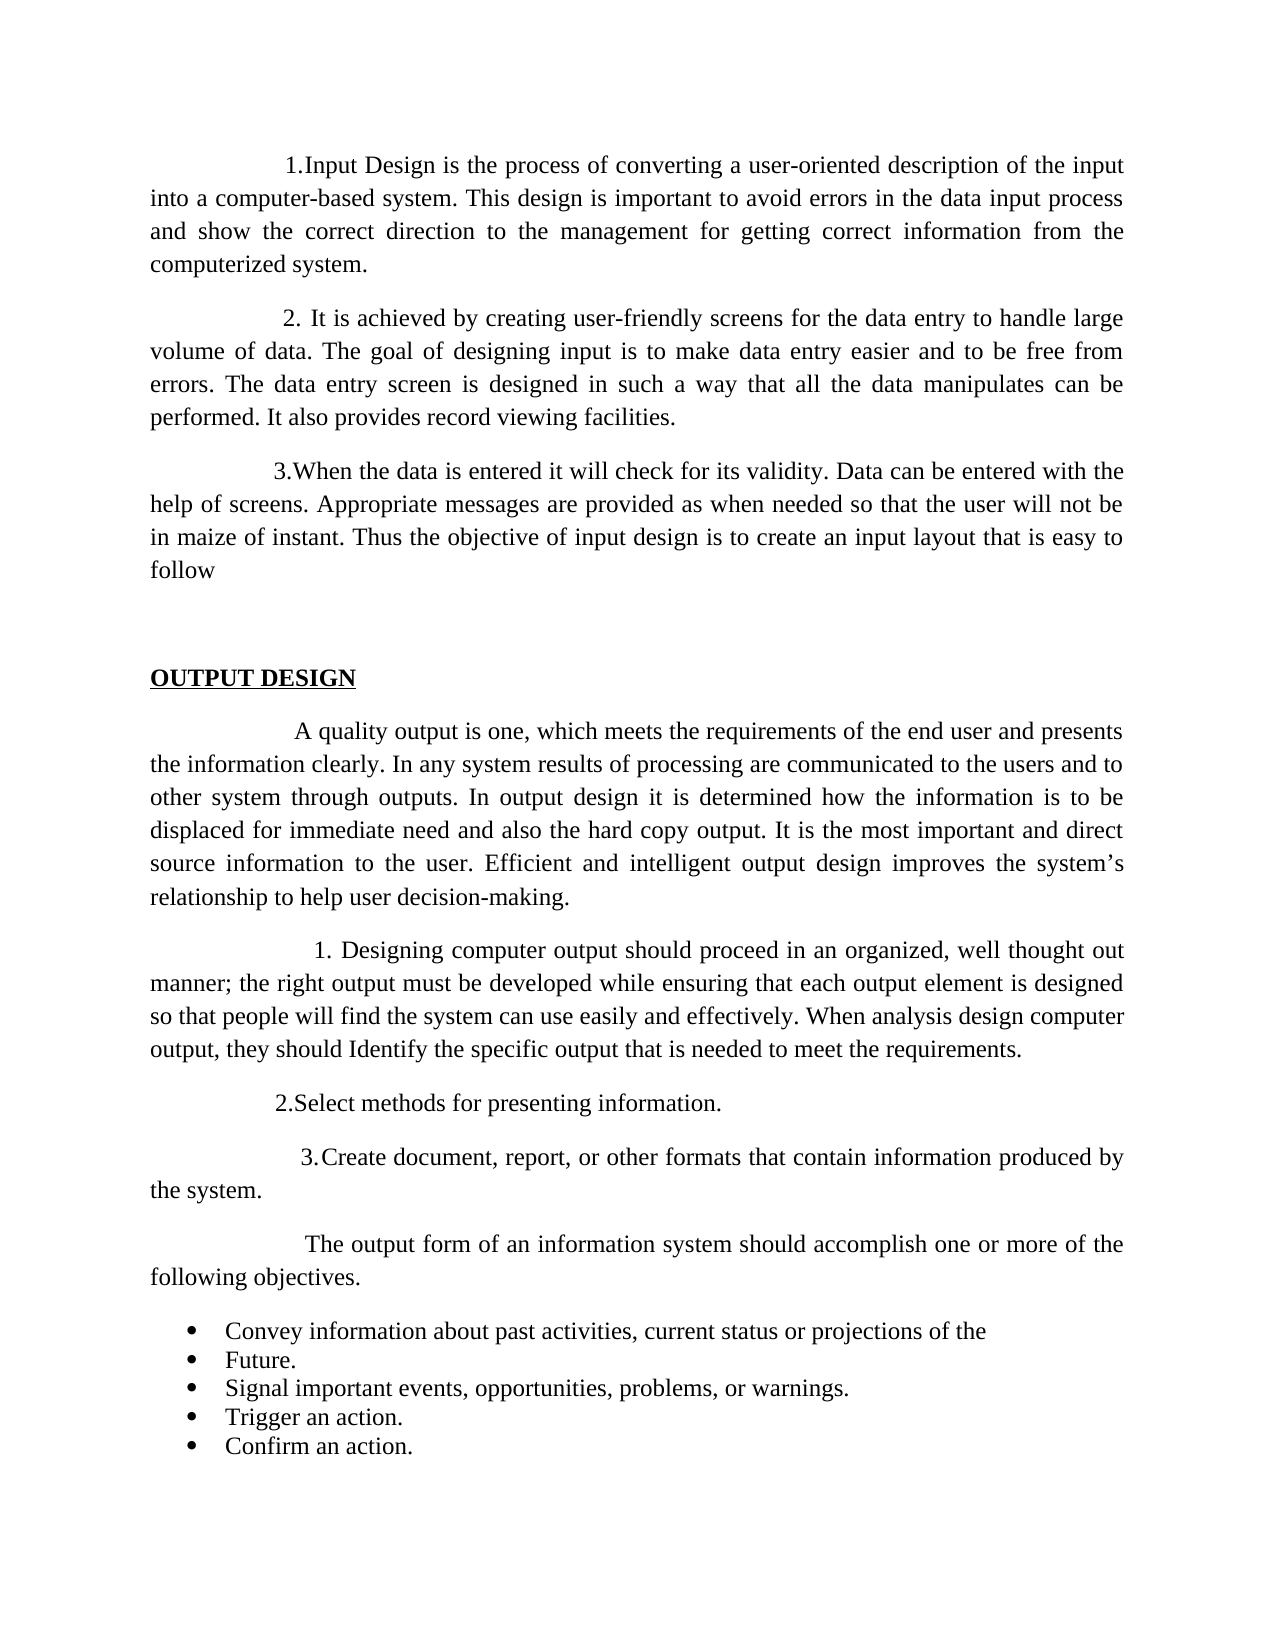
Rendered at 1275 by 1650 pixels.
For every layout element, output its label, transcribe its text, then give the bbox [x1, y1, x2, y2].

list Confirm an action. [187, 1431, 1125, 1460]
list Future. [187, 1345, 1125, 1373]
list Signal important events, opportunities, problems, or warnings. [187, 1373, 1125, 1402]
text 1.Input Design is the process of converting a user-oriented description of the input into a computer-based system. This design is important to avoid errors in the data input process and show the correct direction to the management for getting correct information from the computerized system. [150, 150, 1125, 278]
list Trigger an action. [187, 1402, 1125, 1431]
text The output form of an information system should accomplish one or more of the following objectives. [150, 1229, 1125, 1291]
text A quality output is one, which meets the requirements of the end user and presents the information clearly. In any system results of processing are communicated to the users and to other system through outputs. In output design it is determined how the information is to be displaced for immediate need and also the hard copy output. It is the most important and direct source information to the user. Efficient and intelligent output design improves the system’s relationship to help user decision-making. [150, 716, 1125, 910]
text 1. Designing computer output should proceed in an organized, well thought out manner; the right output must be developed while ensuring that each output element is designed so that people will find the system can use easily and effectively. When analysis design computer output, they should Identify the specific output that is needed to meet the requirements. [150, 935, 1125, 1063]
text 2. It is achieved by creating user-friendly screens for the data entry to handle large volume of data. The goal of designing input is to make data entry easier and to be free from errors. The data entry screen is designed in such a way that all the data manipulates can be performed. It also provides record viewing facilities. [150, 303, 1125, 431]
list Convey information about past activities, current status or projections of the [187, 1316, 1125, 1345]
text 3.Create document, report, or other formats that contain information produced by the system. [150, 1142, 1125, 1204]
text OUTPUT DESIGN [150, 663, 1125, 691]
text 3.When the data is entered it will check for its validity. Data can be entered with the help of screens. Appropriate messages are provided as when needed so that the user will not be in maize of instant. Thus the objective of input design is to create an input layout that is easy to follow [150, 456, 1125, 584]
text 2.Select methods for presenting information. [150, 1088, 1125, 1117]
